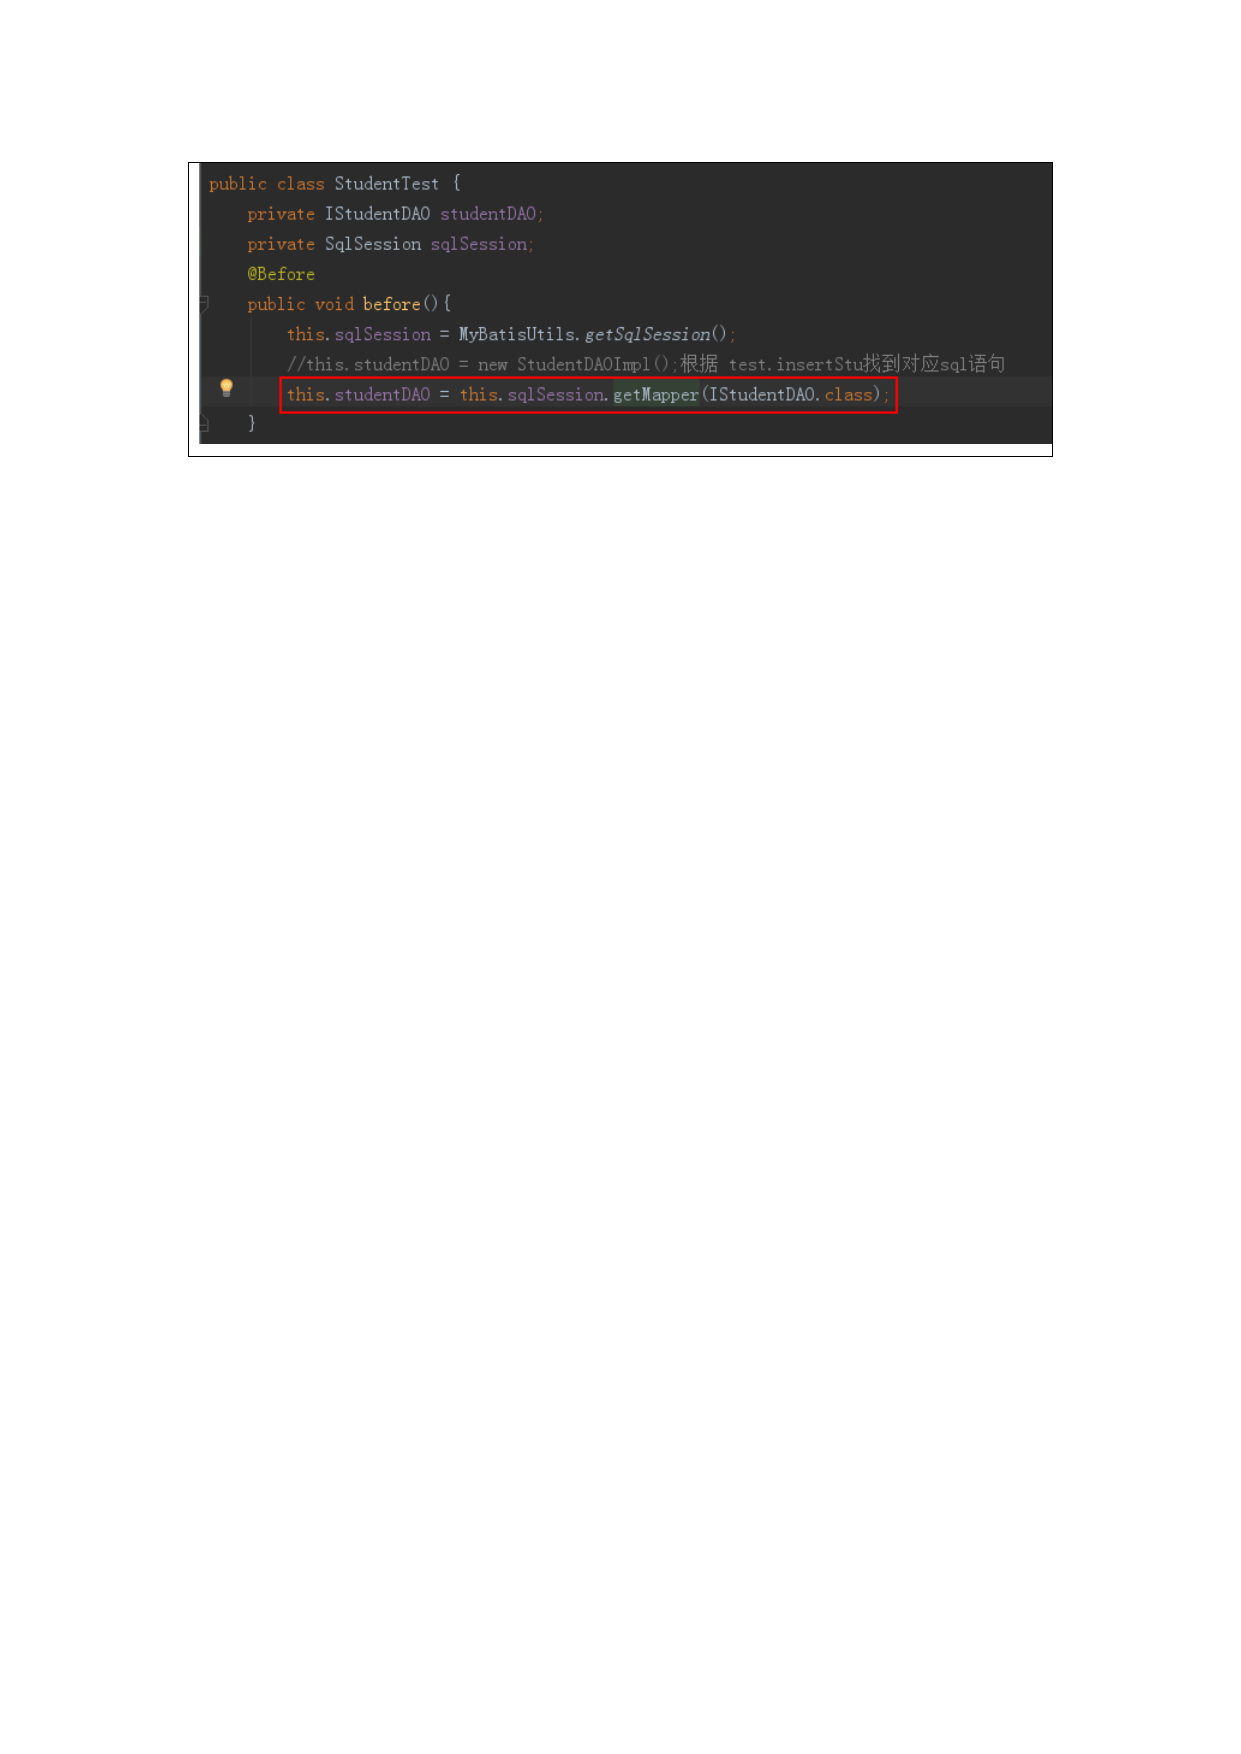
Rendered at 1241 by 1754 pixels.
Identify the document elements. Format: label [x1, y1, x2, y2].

picture [199, 163, 1053, 444]
table_cell [189, 163, 1052, 456]
